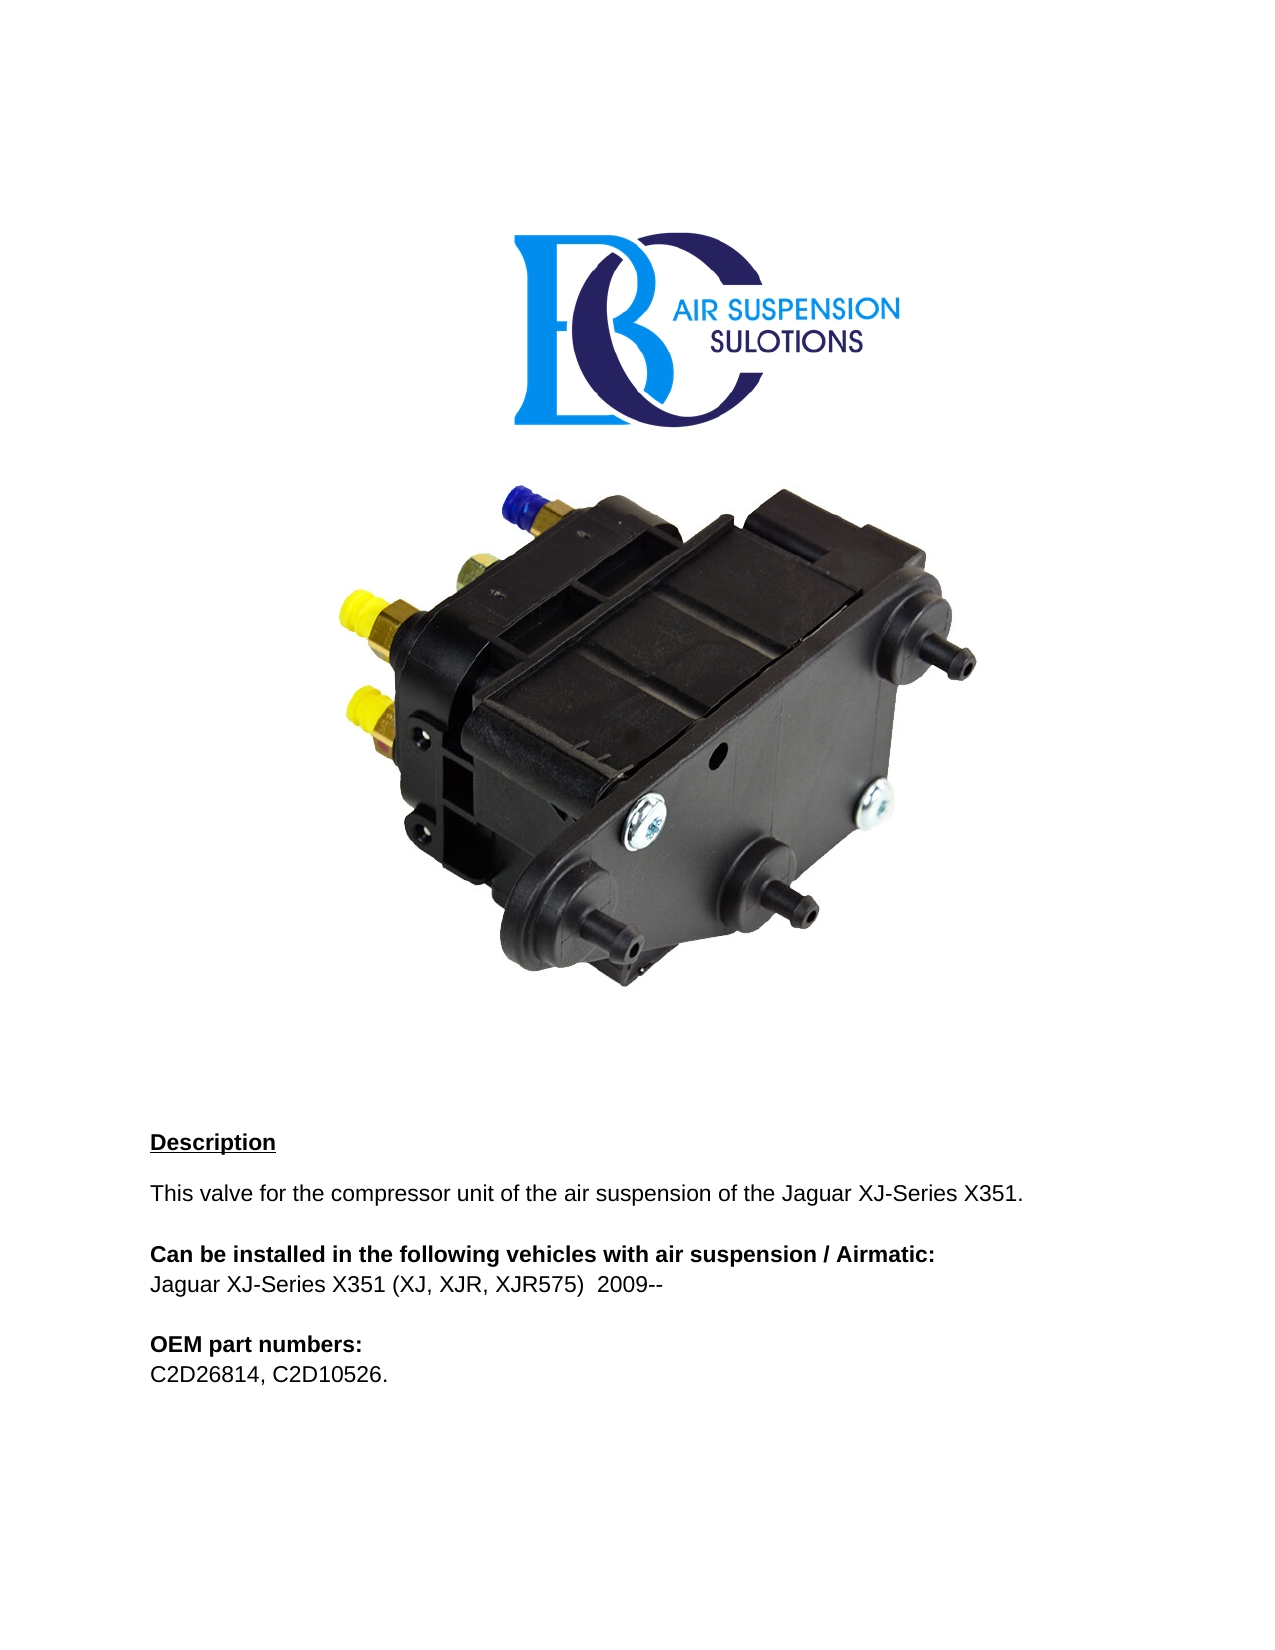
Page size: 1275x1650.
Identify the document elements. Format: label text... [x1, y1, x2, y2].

text C2D26814, C2D10526. [150, 1361, 1125, 1388]
text Jaguar XJ-Series X351 (XJ, XJR, XJR575) 2009-- [150, 1271, 1125, 1297]
picture [150, 150, 1125, 1125]
text Can be installed in the following vehicles with air suspension / Airmatic: [150, 1241, 1125, 1267]
text OEM part numbers: [150, 1331, 1125, 1358]
text This valve for the compressor unit of the air suspension of the Jaguar XJ-Series X351. [150, 1180, 1125, 1207]
text Description [150, 1129, 1125, 1155]
